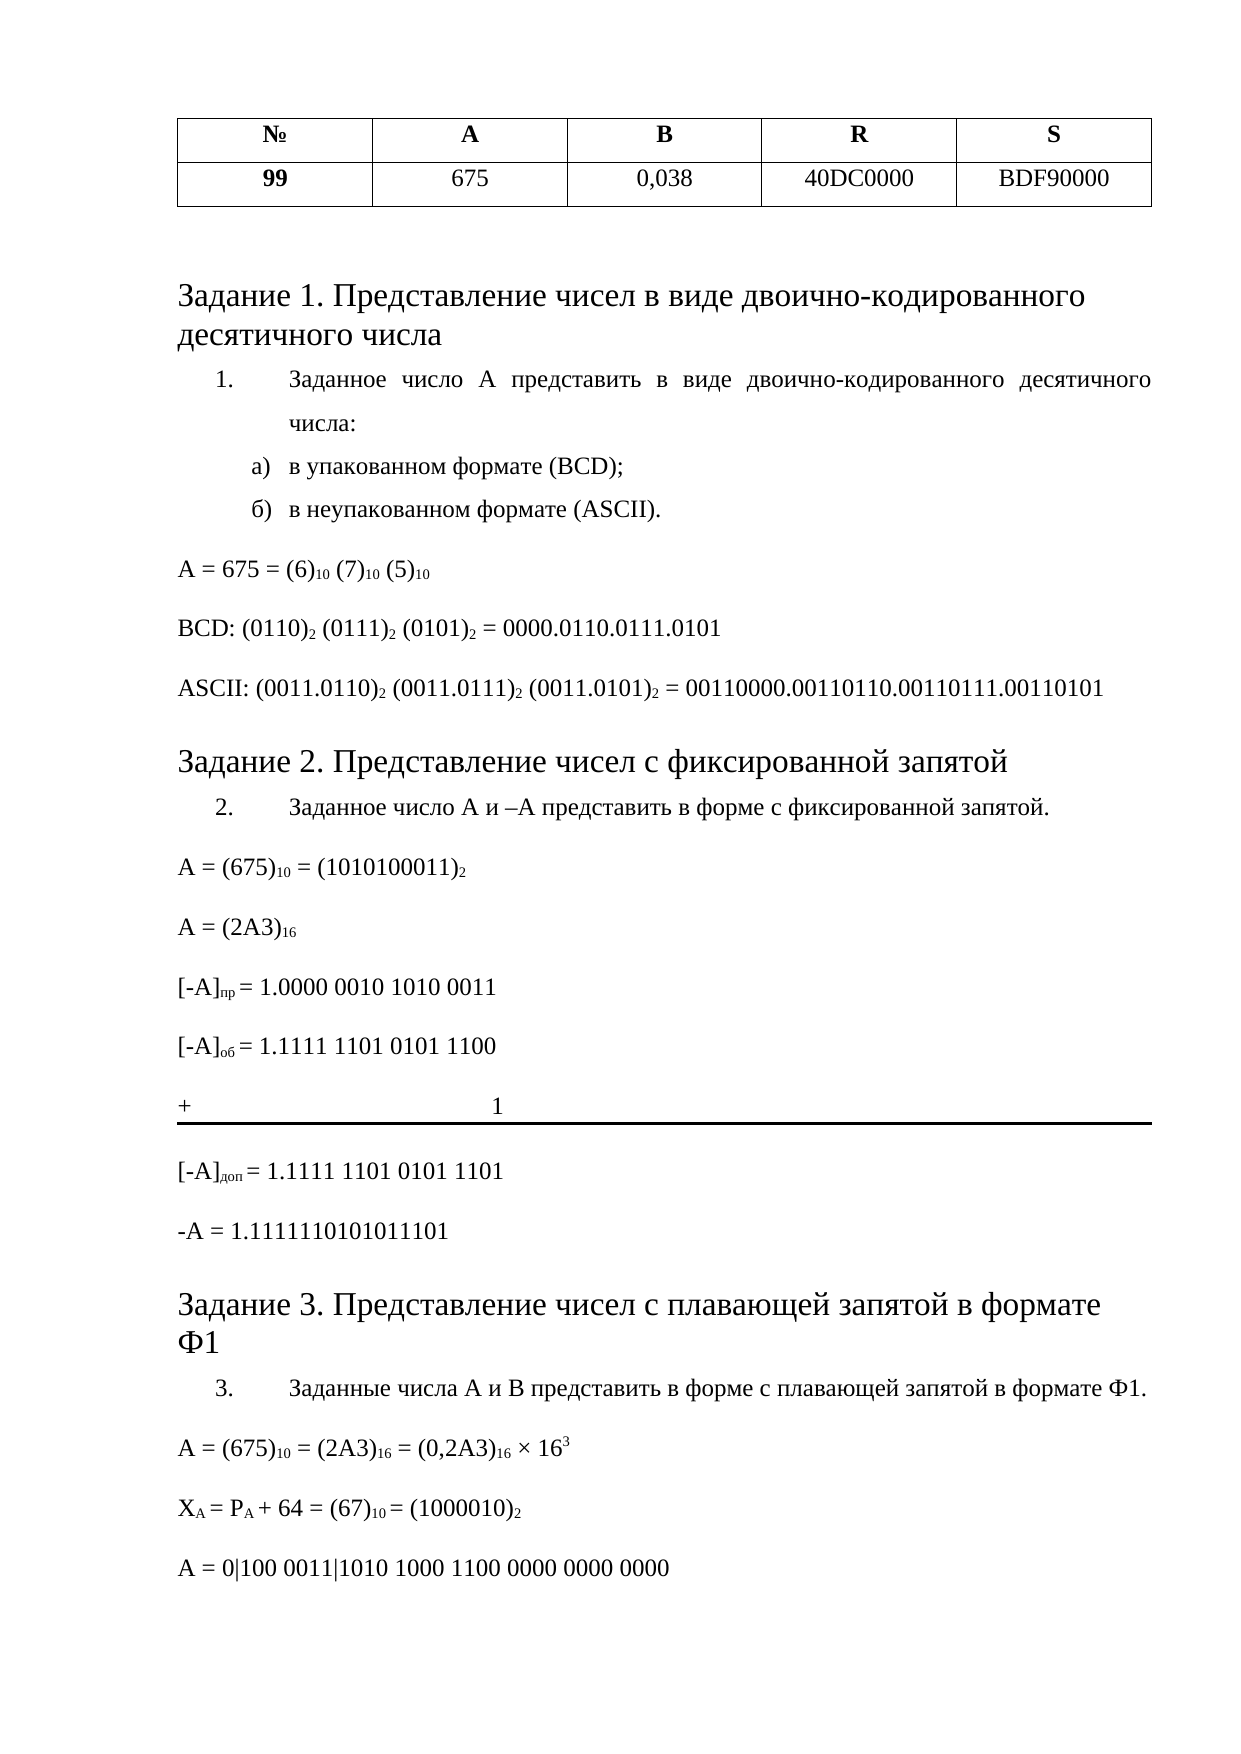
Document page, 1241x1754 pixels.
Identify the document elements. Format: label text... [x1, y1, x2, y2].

table_header B [568, 119, 761, 162]
subtitle Задание 2. Представление чисел с фиксированной запятой [177, 741, 1152, 780]
text A = (2A3)16 [177, 912, 1152, 941]
table_header № [178, 119, 372, 162]
subtitle Задание 1. Представление чисел в виде двоично-кодированного десятичного числа [177, 275, 1152, 352]
table_cell 99 [178, 163, 372, 206]
text [-A]об = 1.1111 1101 0101 1100 [177, 1031, 1152, 1060]
text А = (675)10 = (2A3)16 = (0,2А3)16 × 163 [177, 1433, 1152, 1462]
text -A = 1.1111110101011101 [177, 1216, 1152, 1245]
table_cell 40DC0000 [762, 163, 956, 206]
table_cell 0,038 [568, 163, 761, 206]
text + 1 [177, 1091, 1152, 1122]
subtitle Задание 3. Представление чисел с плавающей запятой в формате Ф1 [177, 1284, 1152, 1361]
table_cell BDF90000 [957, 163, 1151, 206]
text A = (675)10 = (1010100011)2 [177, 852, 1152, 881]
text ХА = РА + 64 = (67)10 = (1000010)2 [177, 1493, 1152, 1522]
text ASCII: (0011.0110)2 (0011.0111)2 (0011.0101)2 = 00110000.00110110.00110111.00110101 [177, 673, 1152, 702]
text BCD: (0110)2 (0111)2 (0101)2 = 0000.0110.0111.0101 [177, 613, 1152, 642]
text A = 675 = (6)10 (7)10 (5)10 [177, 554, 1152, 582]
table_header A [373, 119, 567, 162]
list Заданные числа A и B представить в форме с плавающей запятой в формате Ф1. [215, 1373, 1152, 1402]
text А = 0|100 0011|1010 1000 1100 0000 0000 0000 [177, 1553, 1152, 1581]
text [-A]пр = 1.0000 0010 1010 0011 [177, 972, 1152, 1000]
list Заданное число А и –A представить в форме с фиксированной запятой. [215, 792, 1152, 821]
list в неупакованном формате (ASCII). [251, 494, 1152, 523]
text [-A]доп = 1.1111 1101 0101 1101 [177, 1156, 1152, 1185]
table_header S [957, 119, 1151, 162]
table_header R [762, 119, 956, 162]
list Заданное число А представить в виде двоично-кодированного десятичного числа: [215, 364, 1152, 436]
table_cell 675 [373, 163, 567, 206]
list в упакованном формате (BCD); [251, 451, 1152, 479]
